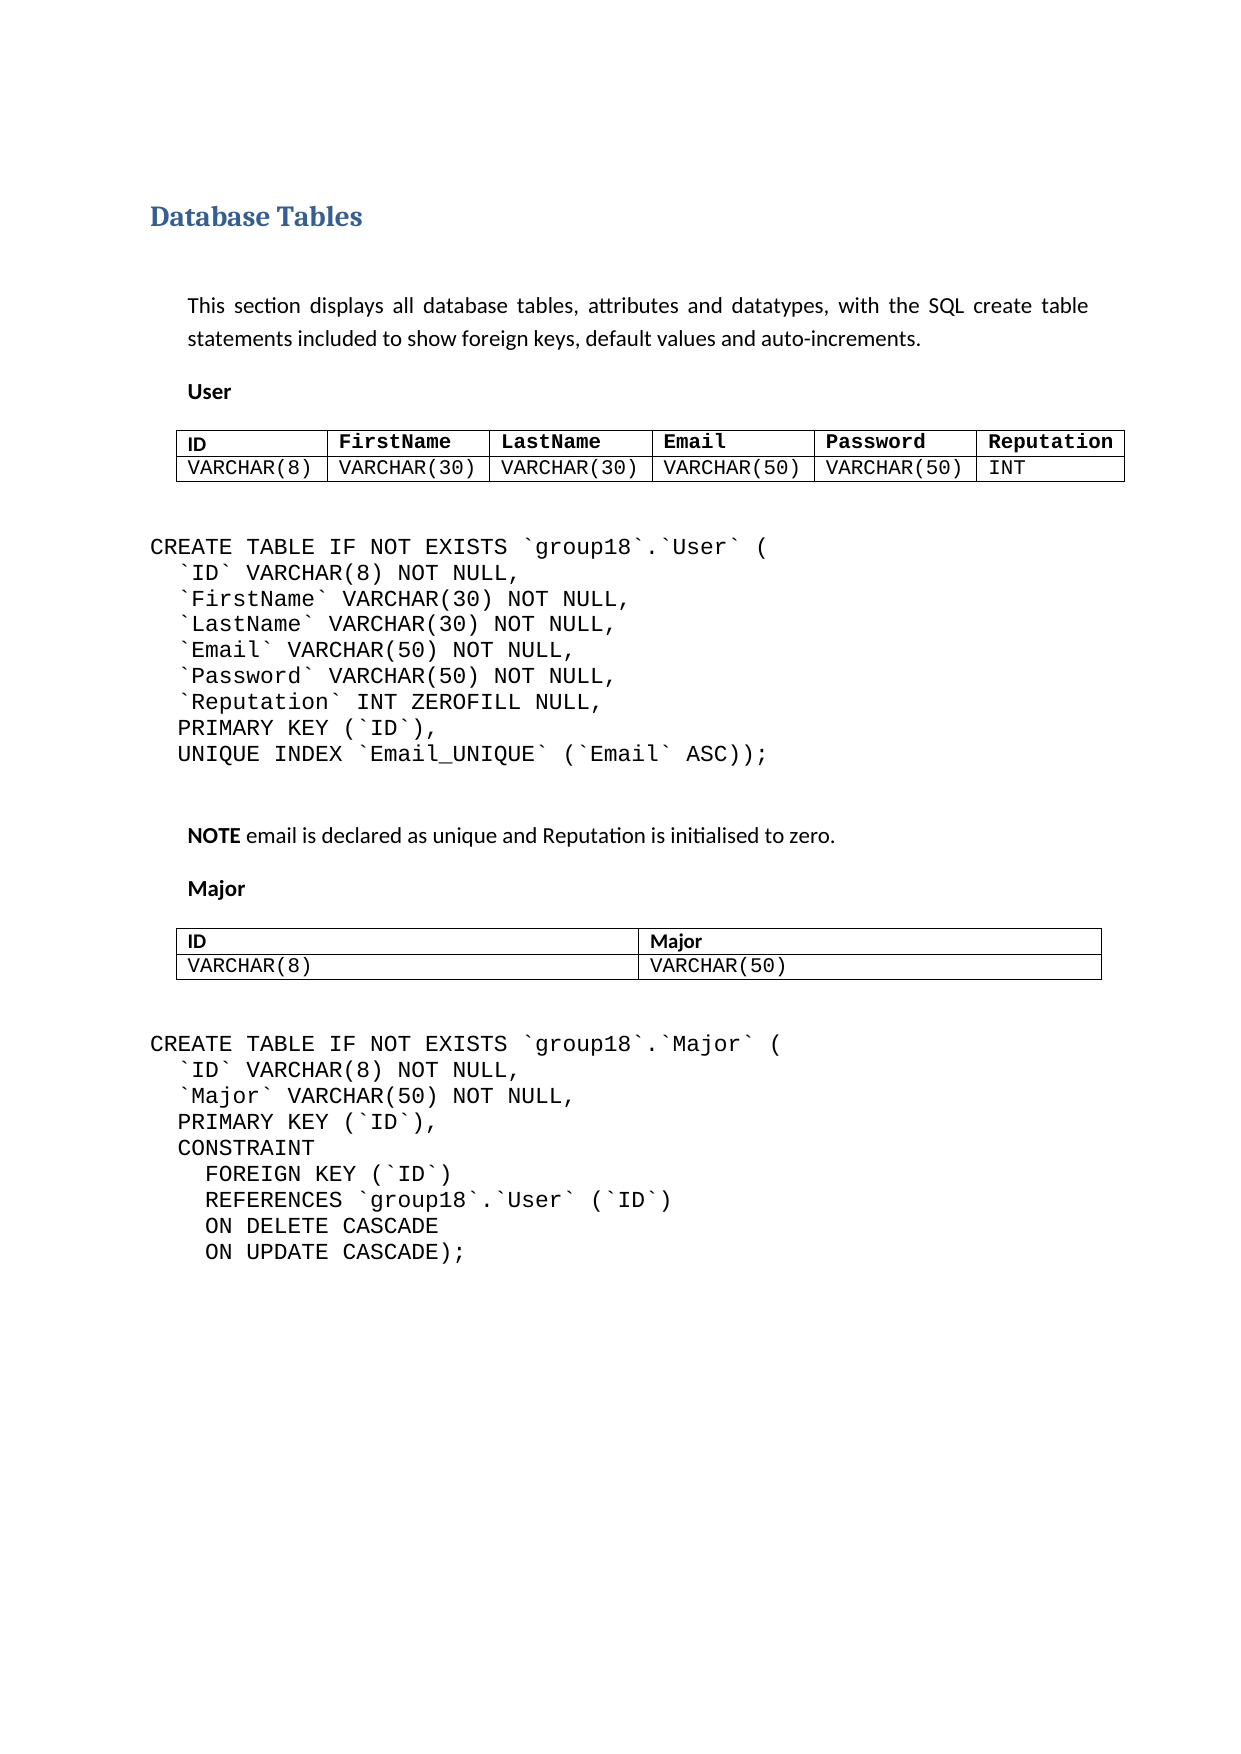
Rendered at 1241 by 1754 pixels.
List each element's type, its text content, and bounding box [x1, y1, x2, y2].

table_cell VARCHAR(8) [177, 955, 638, 979]
subtitle Database Tables [150, 200, 1090, 233]
text `FirstName` VARCHAR(30) NOT NULL, [150, 587, 1090, 613]
text CREATE TABLE IF NOT EXISTS `group18`.`Major` ( [150, 1033, 1090, 1059]
text PRIMARY KEY (`ID`), [150, 1111, 1090, 1136]
text ON UPDATE CASCADE); [150, 1240, 1090, 1266]
table_cell VARCHAR(8) [177, 457, 327, 481]
table_header Major [639, 929, 1101, 954]
text REFERENCES `group18`.`User` (`ID`) [150, 1188, 1090, 1214]
table_cell VARCHAR(50) [815, 457, 976, 481]
table_header Email [653, 431, 814, 456]
text PRIMARY KEY (`ID`), [150, 717, 1090, 742]
text This section displays all database tables, attributes and datatypes, with the SQL create table statements included to show foreign keys, default values and auto-increments. [187, 292, 1090, 352]
table_cell VARCHAR(50) [639, 955, 1101, 979]
table_header ID [177, 431, 327, 456]
table_header ID [177, 929, 638, 954]
text User [187, 377, 1090, 405]
text `Reputation` INT ZEROFILL NULL, [150, 691, 1090, 717]
text Major [187, 874, 1090, 902]
table_cell VARCHAR(50) [653, 457, 814, 481]
text CREATE TABLE IF NOT EXISTS `group18`.`User` ( [150, 535, 1090, 561]
text `LastName` VARCHAR(30) NOT NULL, [150, 613, 1090, 639]
text `ID` VARCHAR(8) NOT NULL, [150, 1059, 1090, 1084]
text `ID` VARCHAR(8) NOT NULL, [150, 561, 1090, 587]
text ON DELETE CASCADE [150, 1214, 1090, 1240]
text NOTE email is declared as unique and Reputation is initialised to zero. [187, 821, 1090, 849]
text CONSTRAINT [150, 1136, 1090, 1162]
text UNIQUE INDEX `Email_UNIQUE` (`Email` ASC)); [150, 742, 1090, 768]
table_header LastName [490, 431, 652, 456]
text FOREIGN KEY (`ID`) [150, 1162, 1090, 1188]
text `Major` VARCHAR(50) NOT NULL, [150, 1084, 1090, 1111]
text `Password` VARCHAR(50) NOT NULL, [150, 665, 1090, 691]
table_cell INT [977, 457, 1124, 481]
table_cell VARCHAR(30) [490, 457, 652, 481]
table_header FirstName [328, 431, 489, 456]
table_header Password [815, 431, 976, 456]
text `Email` VARCHAR(50) NOT NULL, [150, 639, 1090, 665]
table_header Reputation [977, 431, 1124, 456]
table_cell VARCHAR(30) [328, 457, 489, 481]
